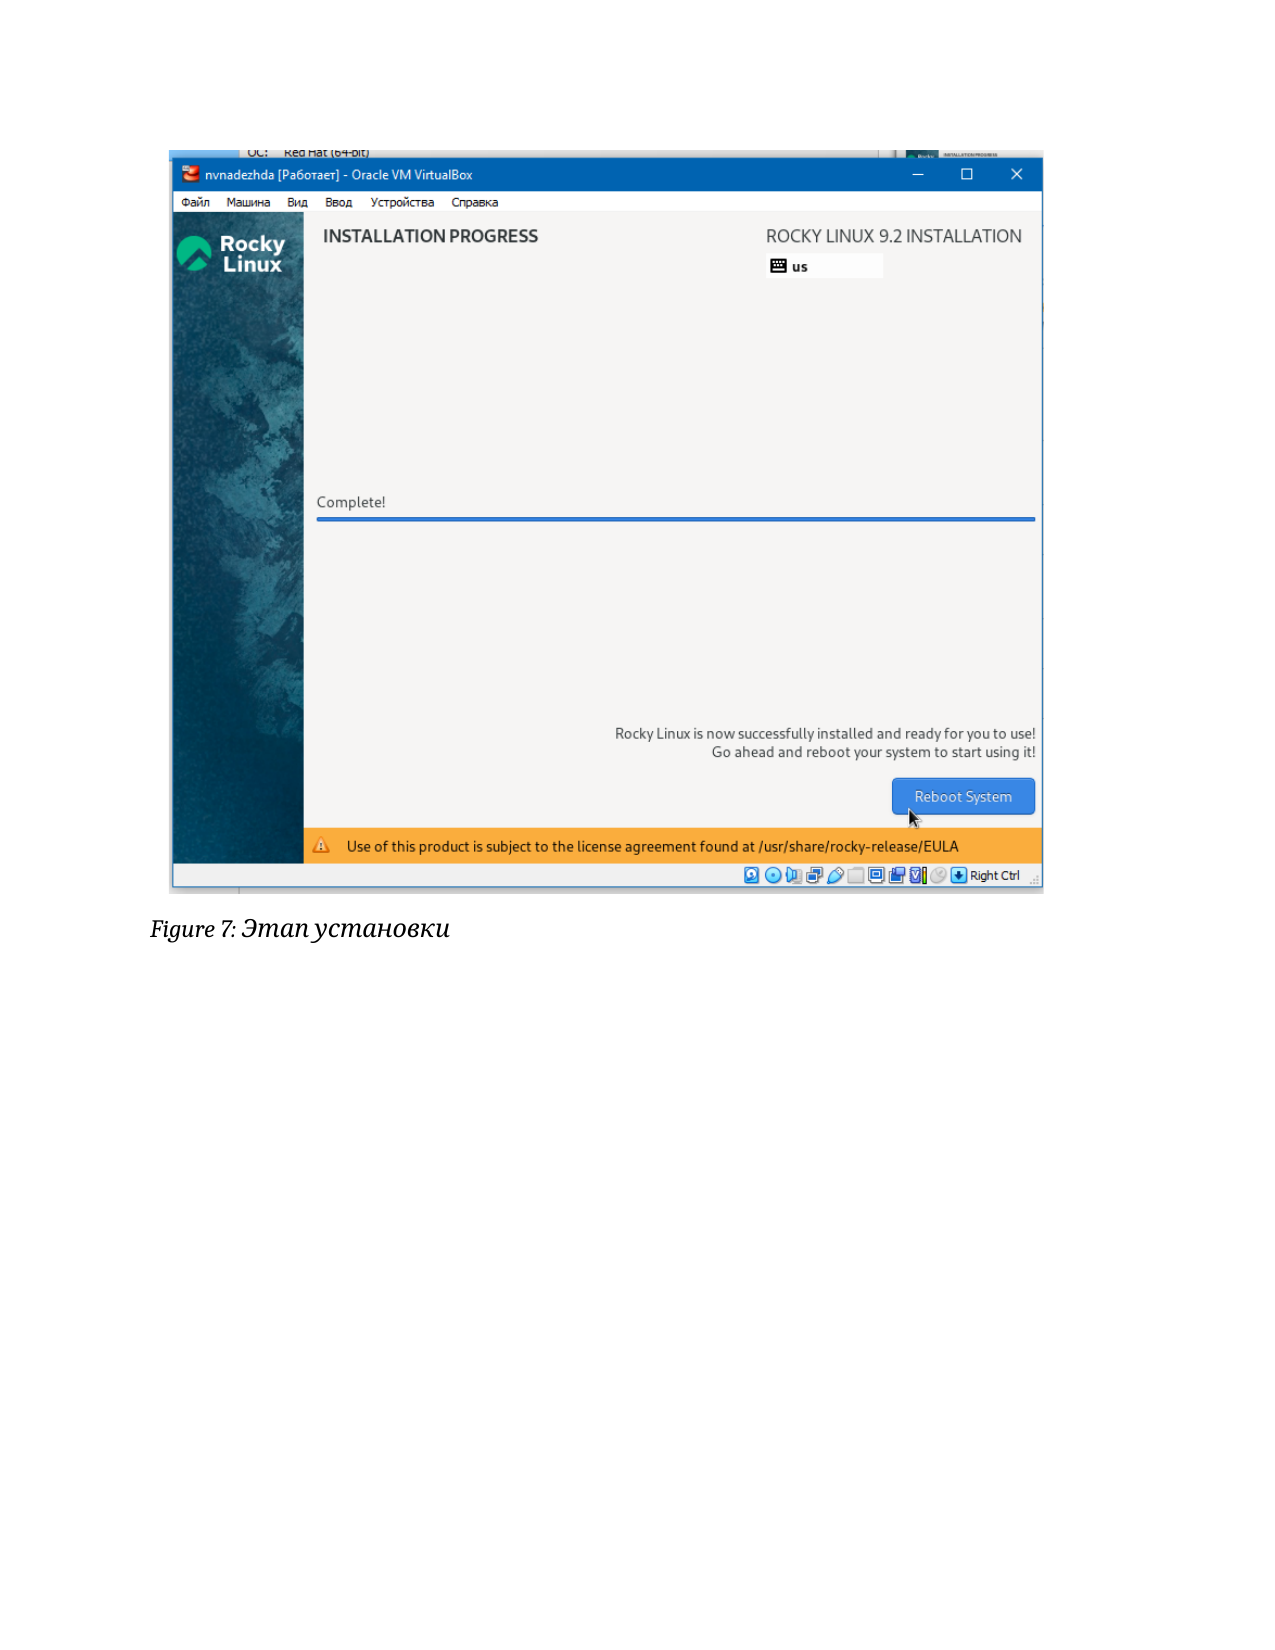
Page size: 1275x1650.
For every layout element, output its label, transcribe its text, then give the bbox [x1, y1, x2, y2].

text Figure 7: Этап установки [150, 914, 1125, 943]
picture [168, 150, 1044, 894]
